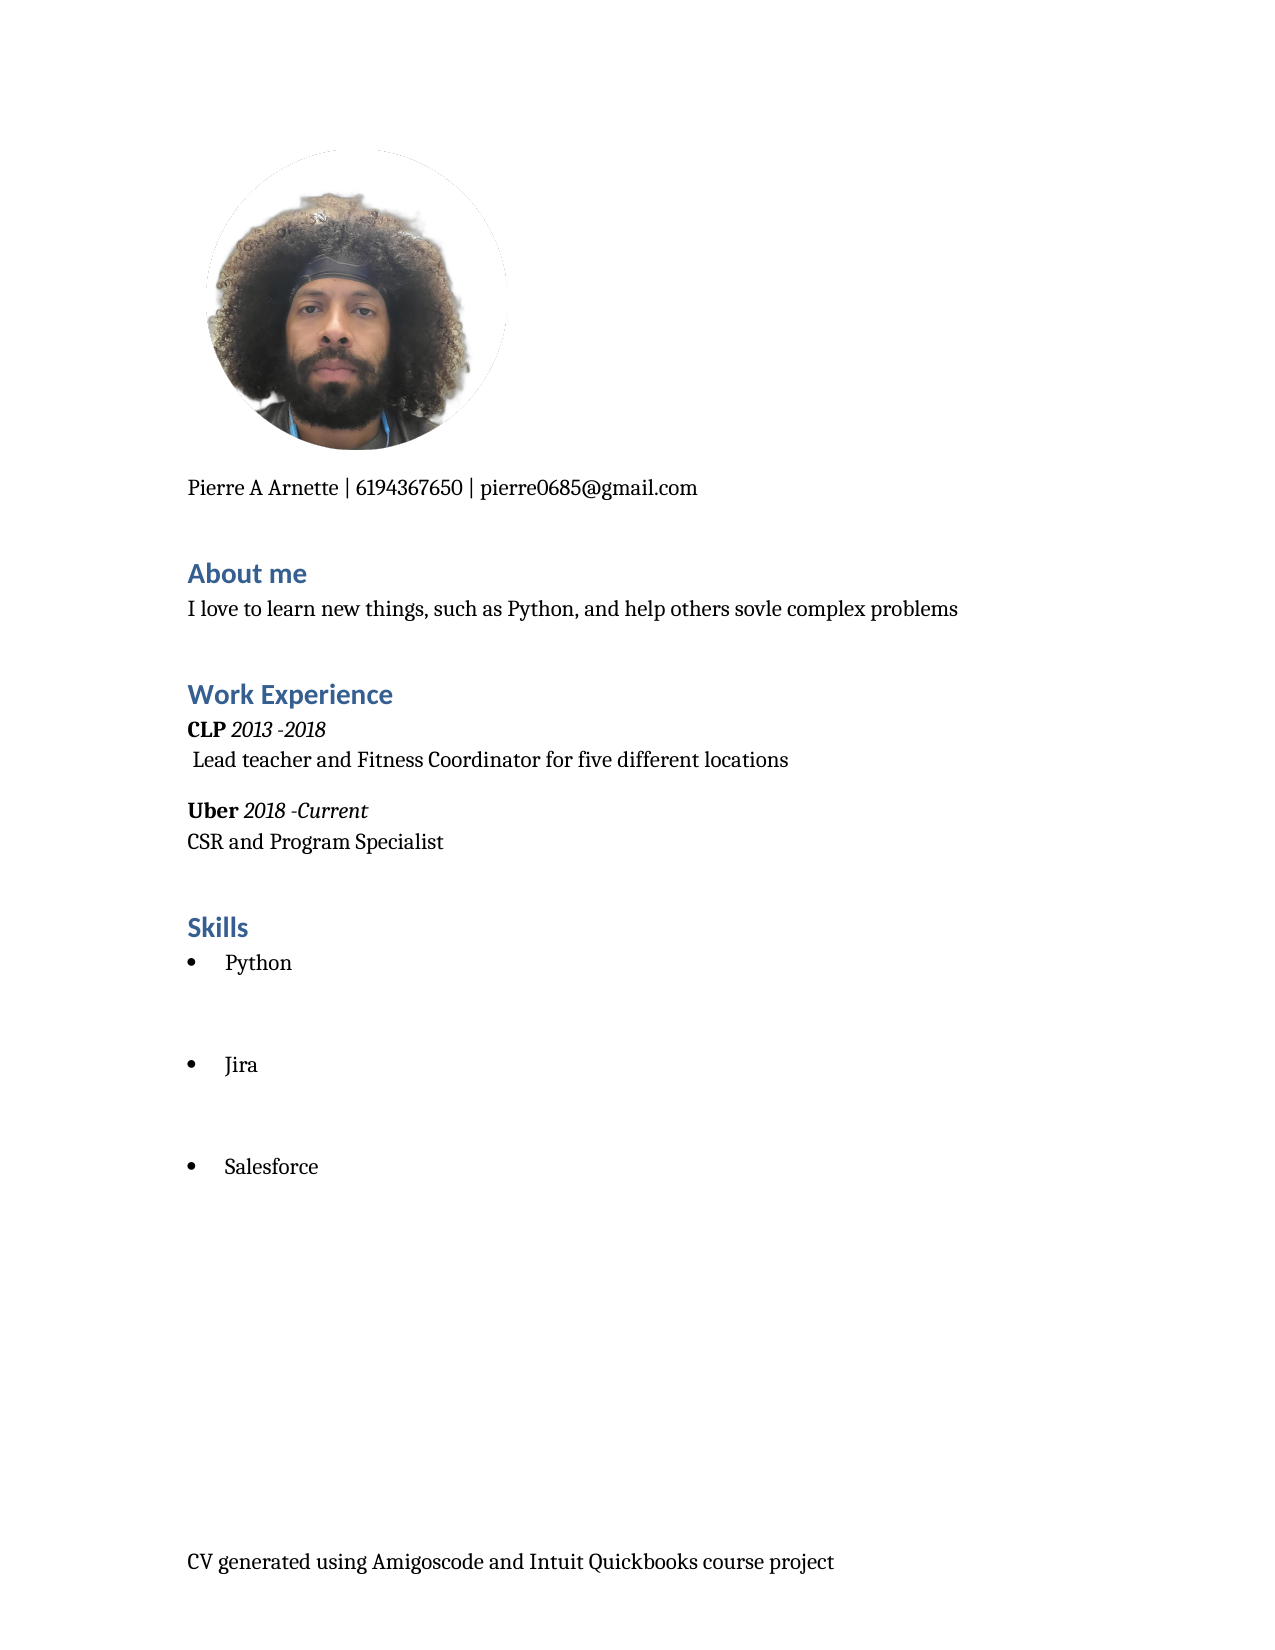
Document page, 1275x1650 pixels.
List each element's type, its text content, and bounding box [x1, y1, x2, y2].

text CLP 2013 -2018 Lead teacher and Fitness Coordinator for five different locations [187, 717, 1087, 773]
subtitle Work Experience [187, 676, 1087, 712]
subtitle Skills [187, 909, 1087, 944]
text I love to learn new things, such as Python, and help others sovle complex problems [187, 596, 1087, 622]
text Uber 2018 -Current CSR and Program Specialist [187, 798, 1087, 855]
list Salesforce [187, 1154, 1087, 1180]
list Python [187, 949, 1087, 976]
subtitle About me [187, 555, 1087, 591]
picture [206, 150, 507, 450]
text Pierre A Arnette | 6194367650 | pierre0685@gmail.com [187, 475, 1087, 501]
list Jira [187, 1052, 1087, 1078]
